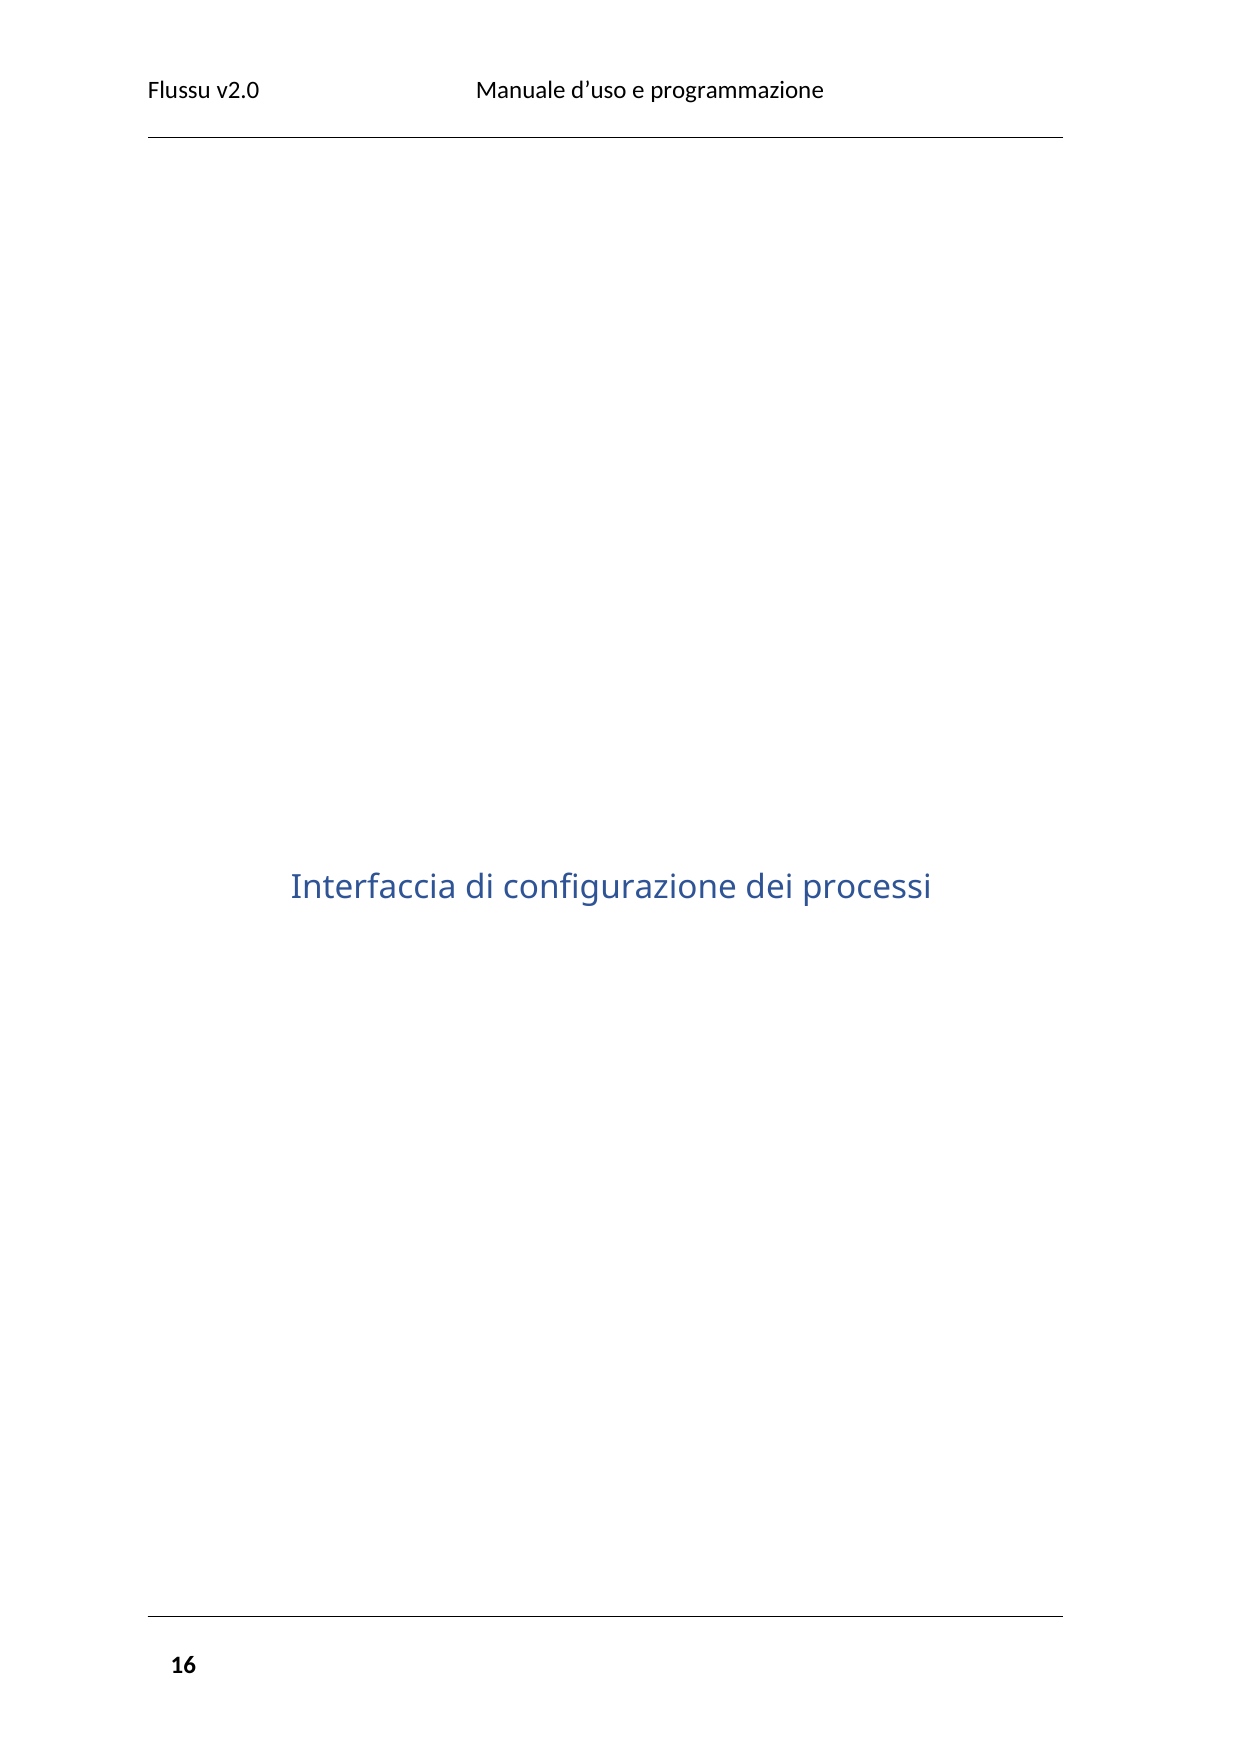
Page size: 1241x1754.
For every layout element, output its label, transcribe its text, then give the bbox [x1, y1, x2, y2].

subtitle Interfaccia di configurazione dei processi [159, 863, 1063, 909]
